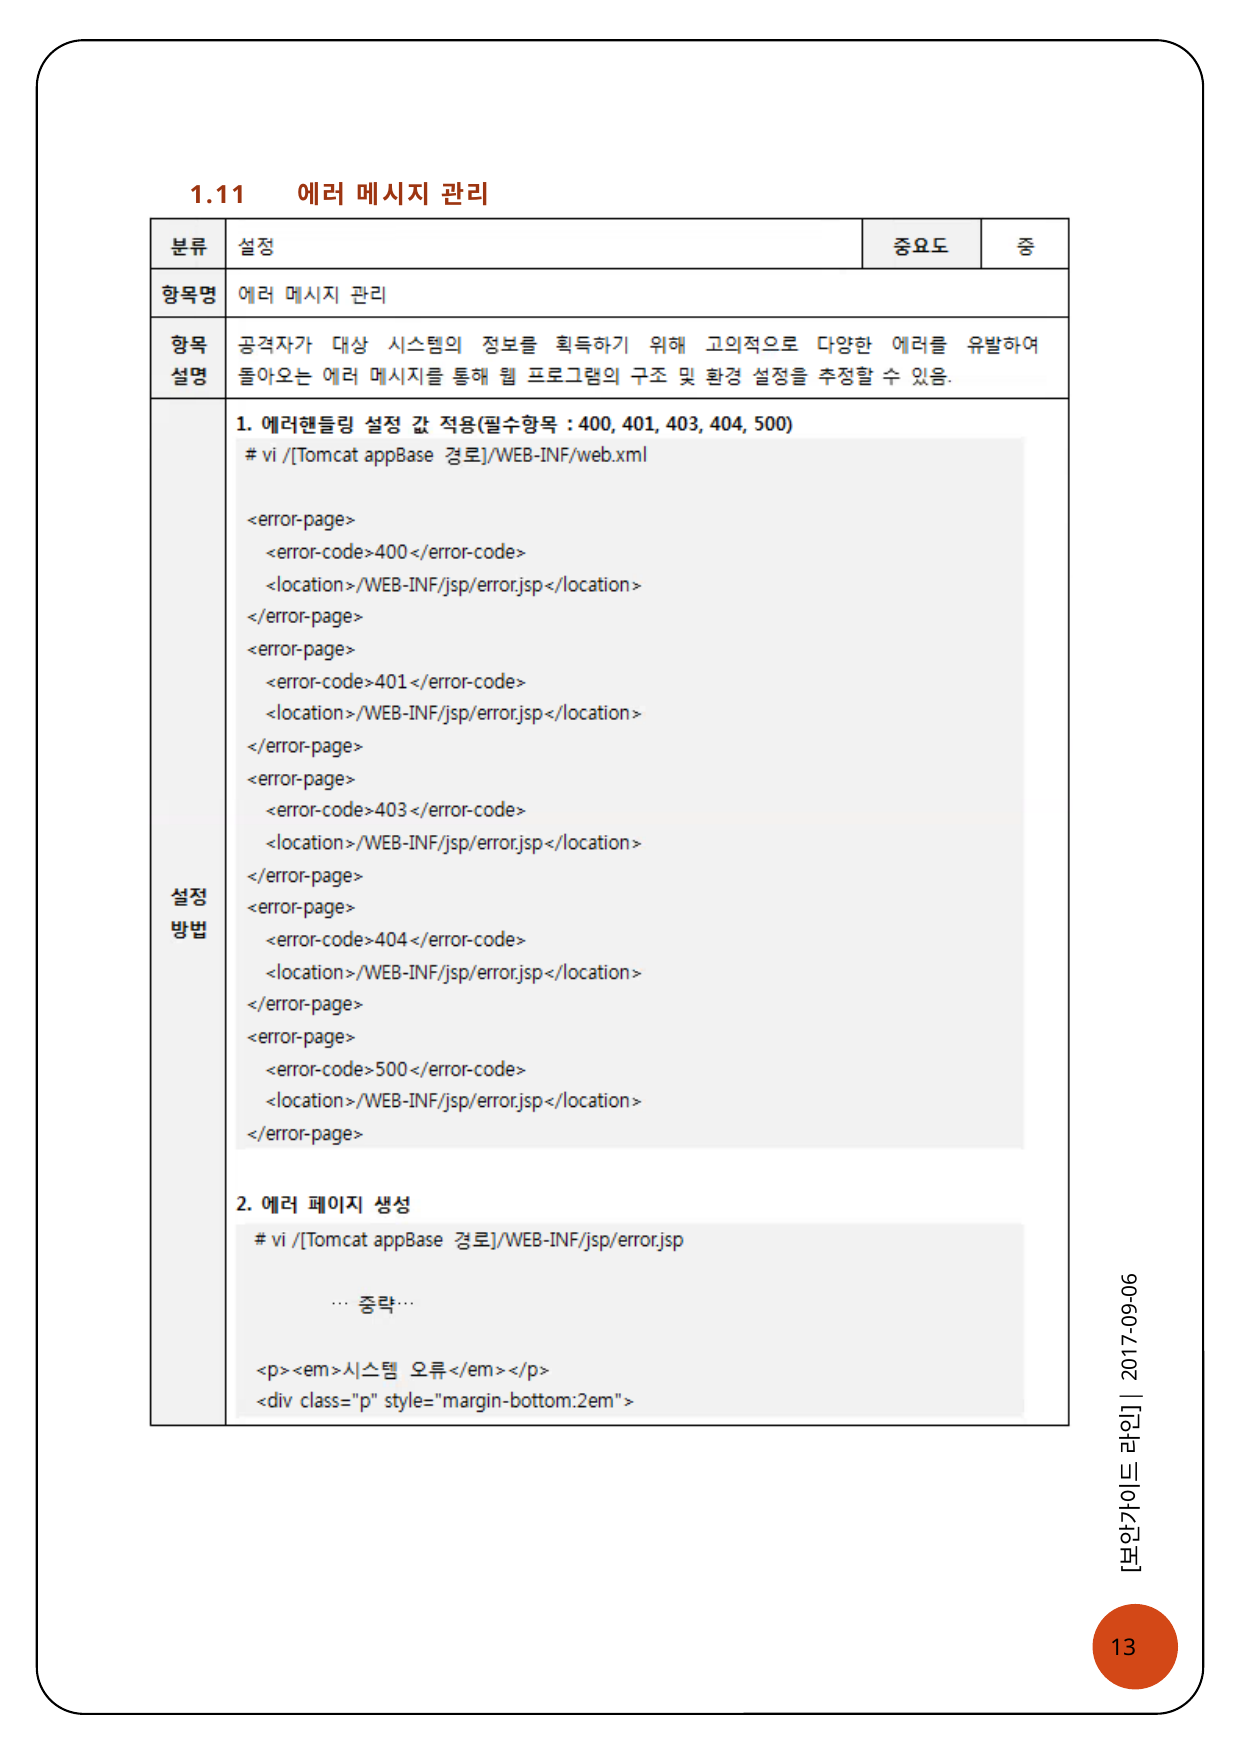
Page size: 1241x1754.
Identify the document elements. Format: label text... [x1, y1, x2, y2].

picture [147, 215, 1073, 1428]
subtitle 에러 메시지 관리 [189, 175, 1069, 211]
